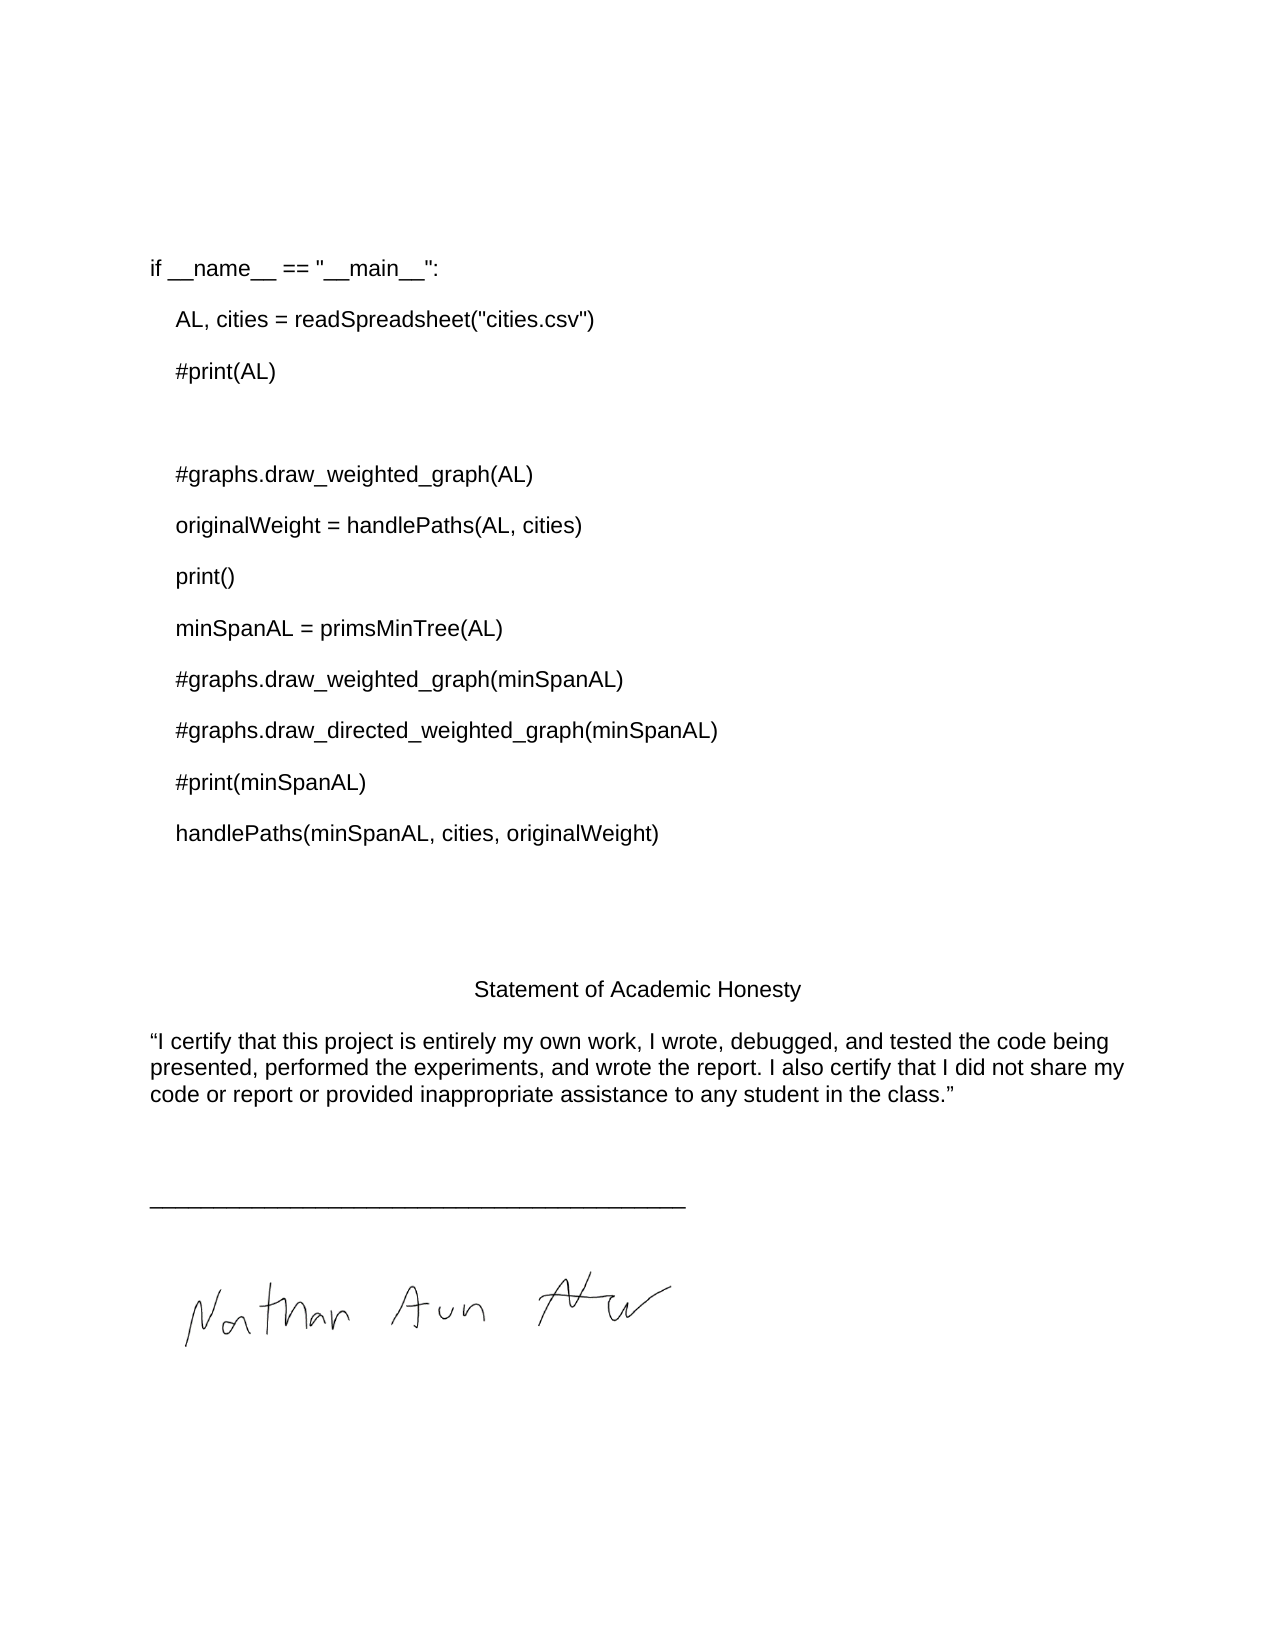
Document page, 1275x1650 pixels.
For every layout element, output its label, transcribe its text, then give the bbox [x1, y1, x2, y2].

text #print(AL) [150, 358, 1125, 384]
text handlePaths(minSpanAL, cities, originalWeight) [150, 820, 1125, 846]
text Statement of Academic Honesty [150, 976, 1125, 1003]
text #print(minSpanAL) [150, 769, 1125, 795]
text #graphs.draw_weighted_graph(minSpanAL) [150, 666, 1125, 692]
text originalWeight = handlePaths(AL, cities) [150, 512, 1125, 538]
text “I certify that this project is entirely my own work, I wrote, debugged, and tested the code being presented, performed the experiments, and wrote the report. I also certify that I did not share my code or report or provided inappropriate assistance to any student in the class.” [150, 1028, 1125, 1107]
text print() [150, 563, 1125, 589]
picture [150, 1209, 691, 1363]
text #graphs.draw_weighted_graph(AL) [150, 461, 1125, 487]
text #graphs.draw_directed_weighted_graph(minSpanAL) [150, 717, 1125, 744]
text minSpanAL = primsMinTree(AL) [150, 614, 1125, 641]
text if __name__ == "__main__": [150, 255, 1125, 281]
text AL, cities = readSpreadsheet("cities.csv") [150, 306, 1125, 333]
